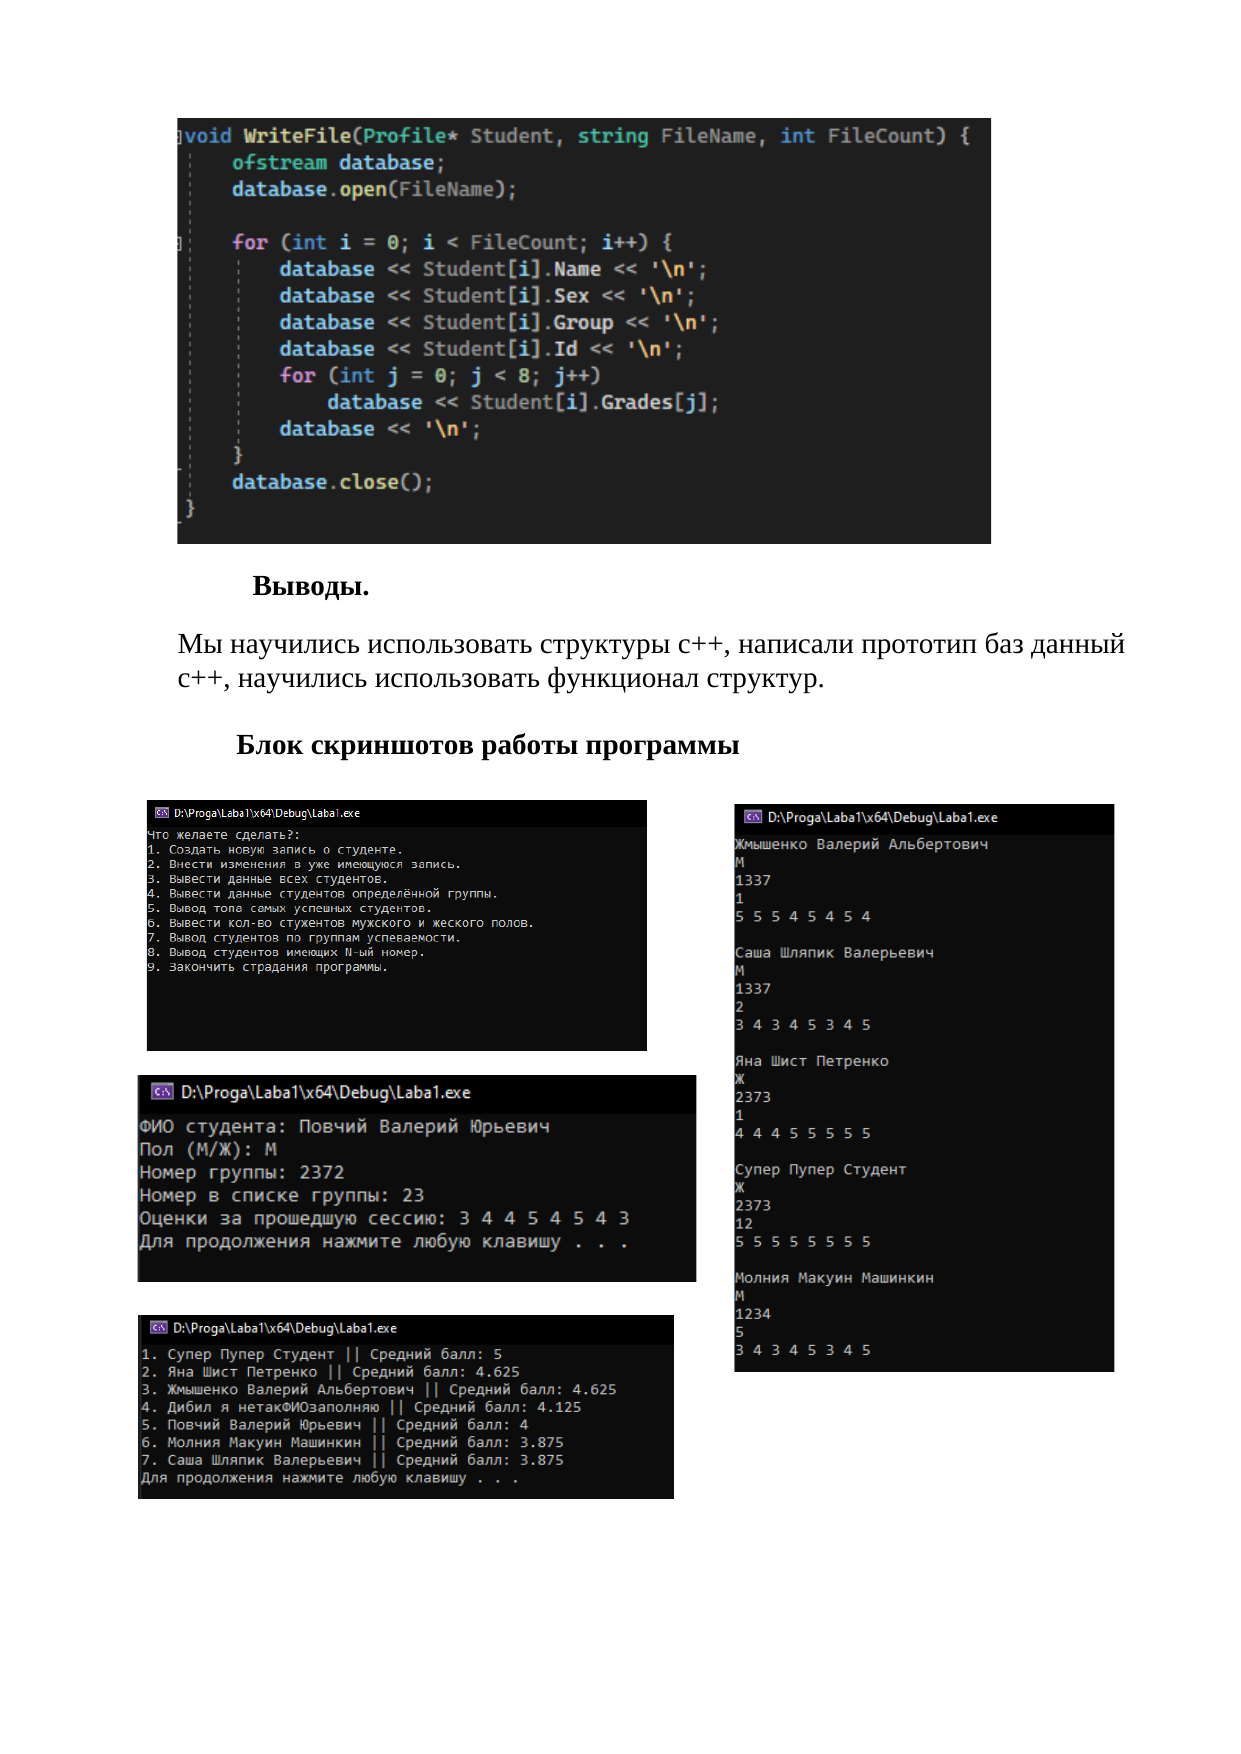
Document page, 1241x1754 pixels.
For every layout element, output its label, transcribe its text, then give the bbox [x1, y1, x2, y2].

text Выводы. [252, 568, 1152, 602]
picture [138, 1315, 674, 1499]
picture [177, 118, 992, 544]
picture [146, 800, 647, 1051]
text Мы научились использовать структуры c++, написали прототип баз данный c++, научились использовать функционал структур. [177, 627, 1152, 694]
text Блок скриншотов работы программы [177, 727, 1152, 761]
picture [734, 804, 1115, 1372]
picture [137, 1075, 697, 1282]
